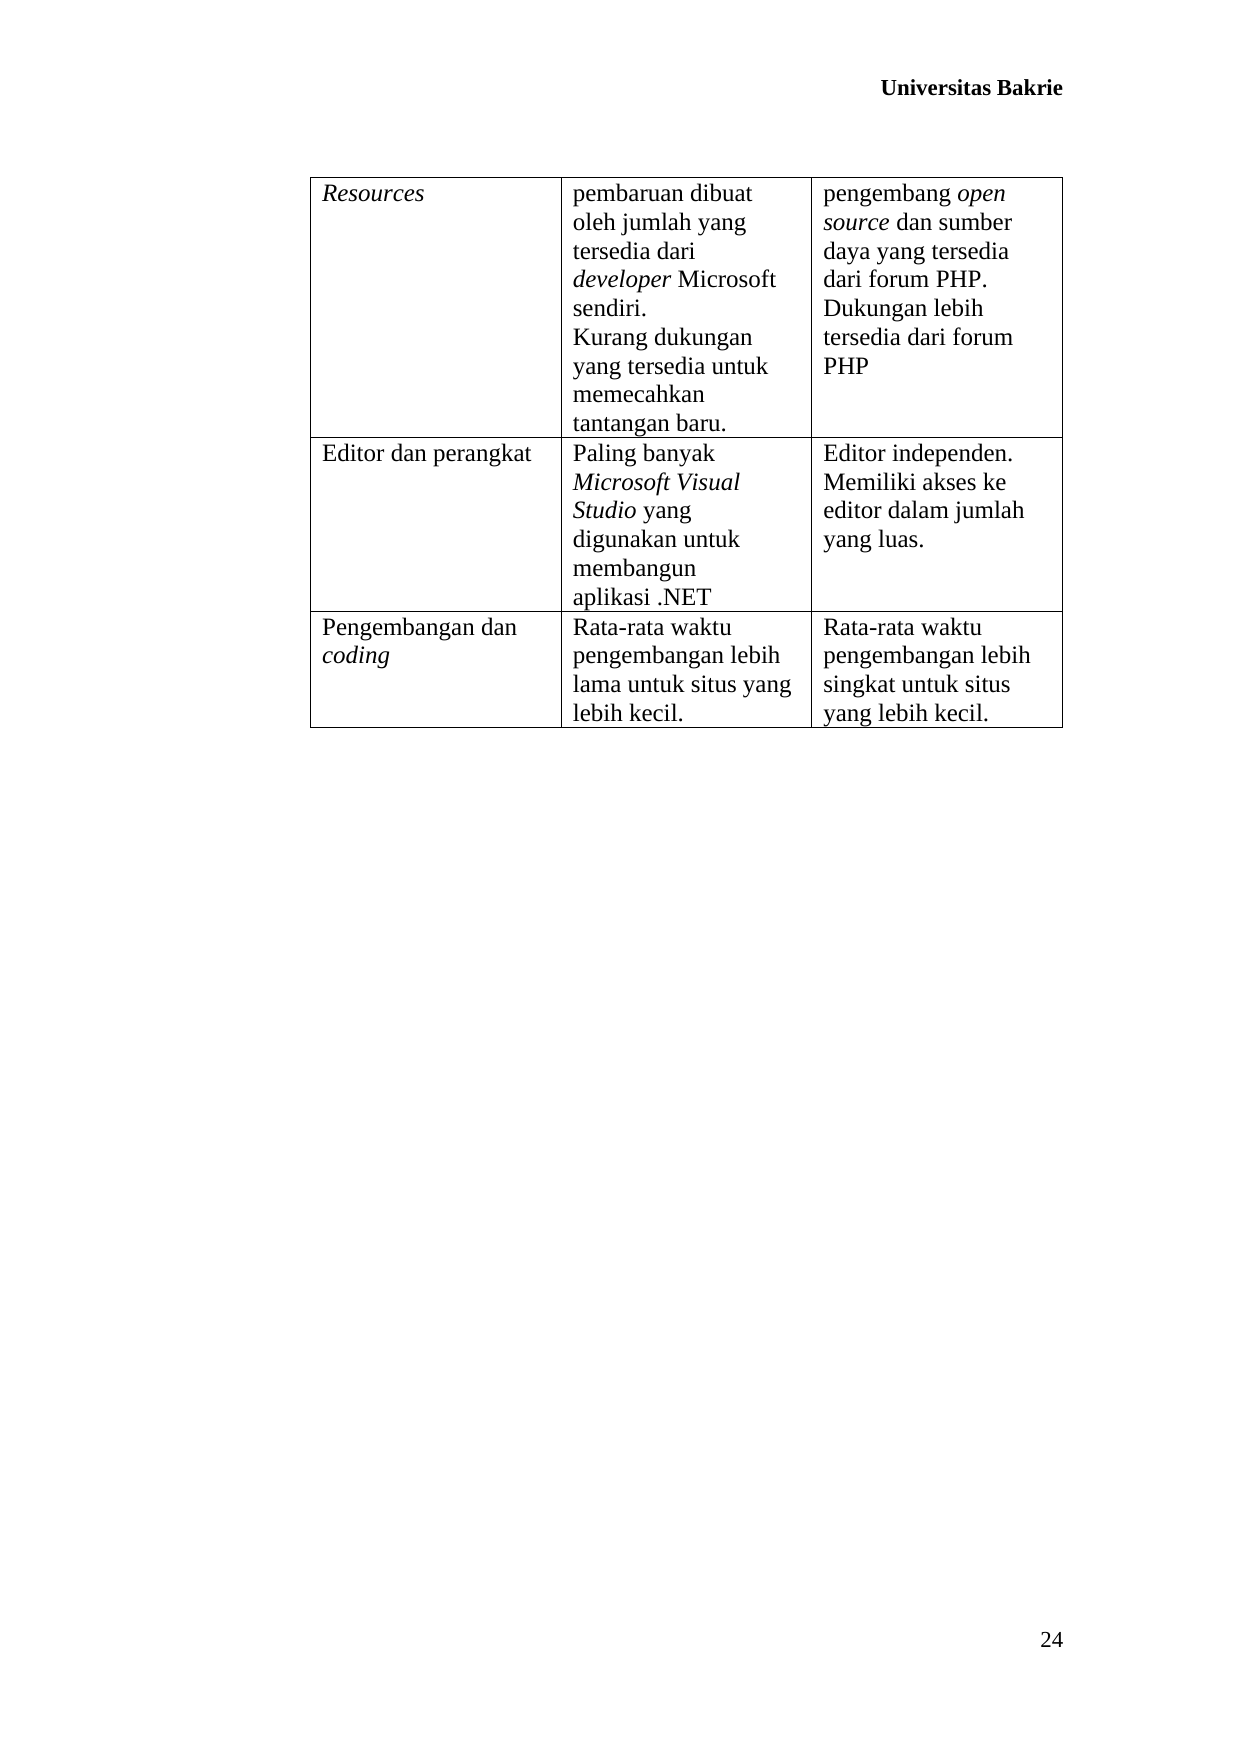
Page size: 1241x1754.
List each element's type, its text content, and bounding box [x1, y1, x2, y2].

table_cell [562, 178, 811, 437]
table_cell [812, 178, 1062, 437]
table_cell Paling banyak Microsoft Visual Studio yang digunakan untuk membangun aplikasi .NET [562, 438, 811, 611]
table_cell Rata-rata waktu pengembangan lebih lama untuk situs yang lebih kecil. [562, 612, 811, 727]
table_cell Editor independen. Memiliki akses ke editor dalam jumlah yang luas. [812, 438, 1062, 611]
table_cell Pengembangan dan coding [311, 612, 561, 727]
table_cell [311, 178, 561, 437]
table_cell Editor dan perangkat [311, 438, 561, 611]
table_cell Rata-rata waktu pengembangan lebih singkat untuk situs yang lebih kecil. [812, 612, 1062, 727]
